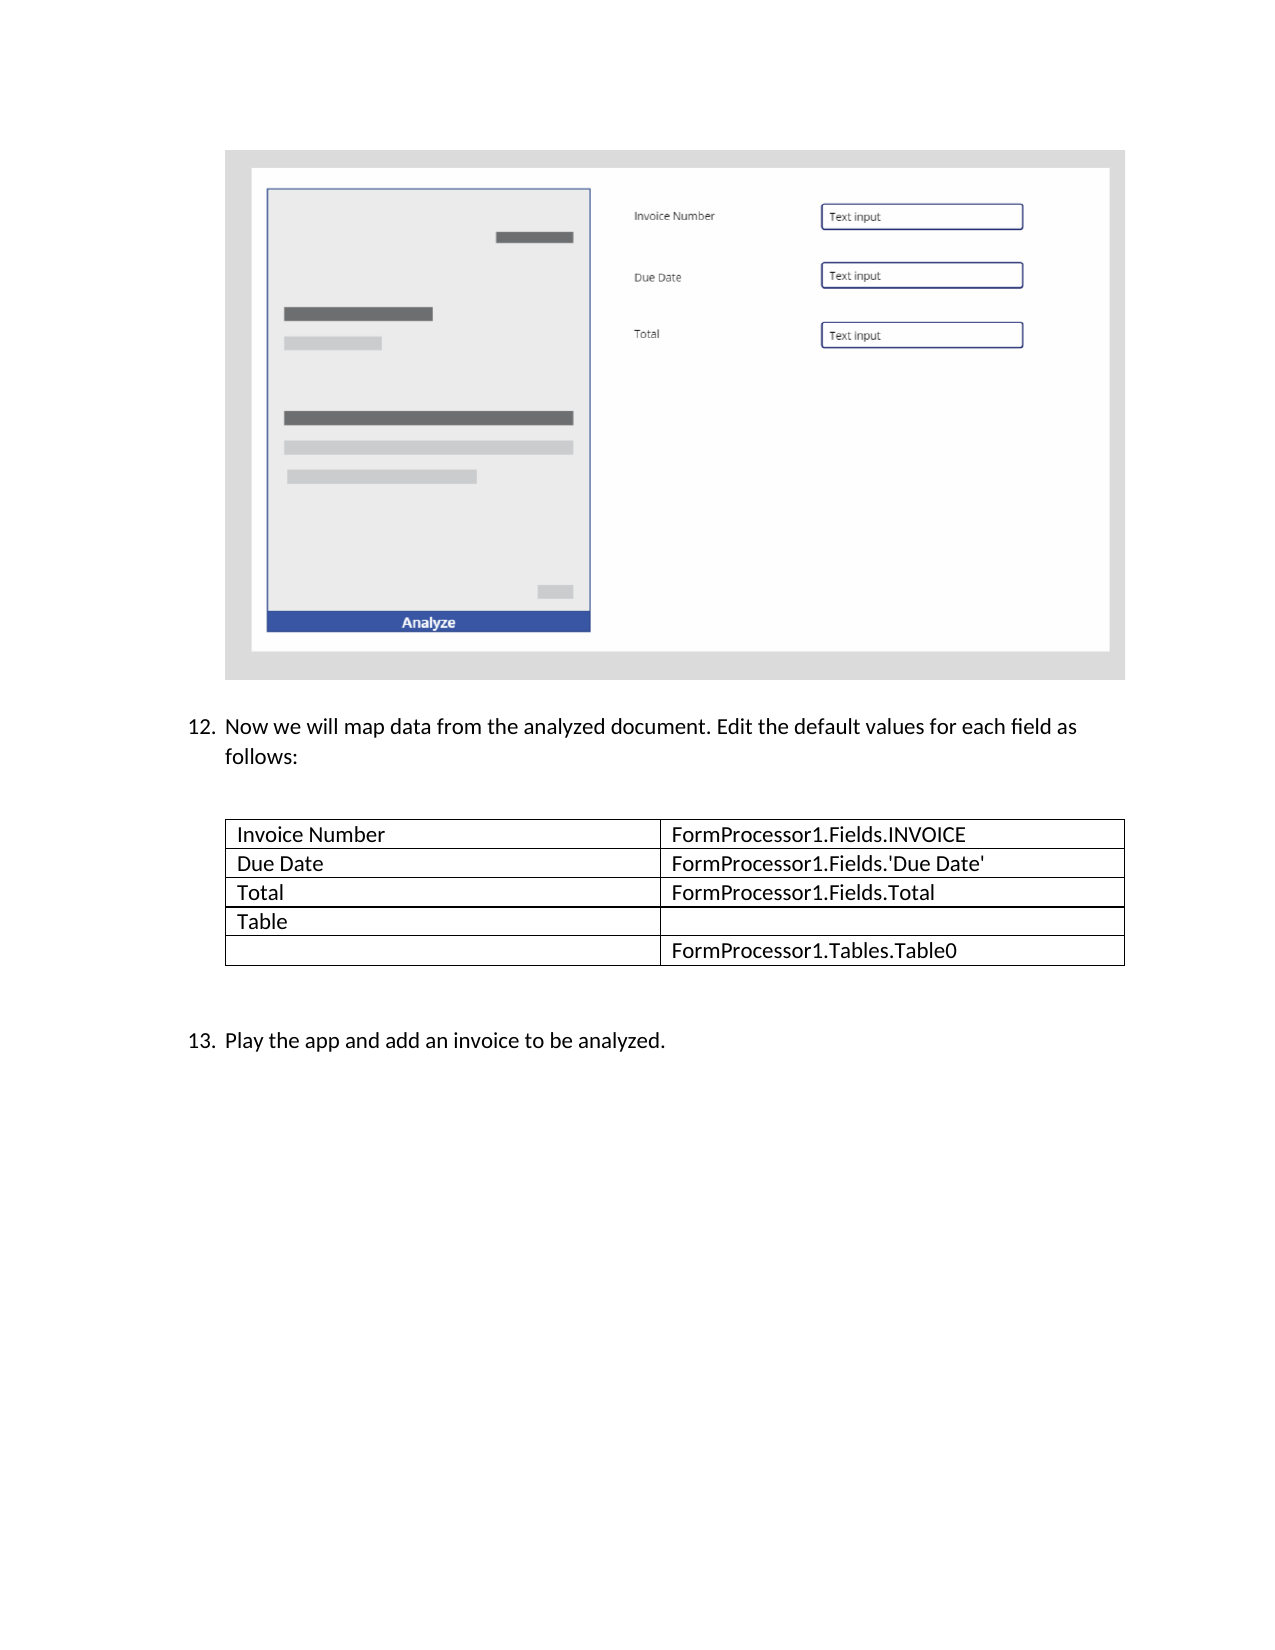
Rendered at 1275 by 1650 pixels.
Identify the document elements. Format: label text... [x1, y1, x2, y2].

table_cell [226, 936, 660, 964]
table_cell FormProcessor1.Fields.'Due Date' [661, 849, 1124, 877]
table_cell [661, 908, 1124, 935]
table_cell FormProcessor1.Tables.Table0 [661, 936, 1124, 964]
list Now we will map data from the analyzed document. Edit the default values for each field as follows: [187, 712, 1125, 770]
table_cell Total [226, 878, 660, 906]
list Play the app and add an invoice to be analyzed. [187, 1026, 1125, 1054]
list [187, 150, 1125, 710]
table_cell Due Date [226, 849, 660, 877]
table_cell Table [226, 908, 660, 935]
table_header Invoice Number [226, 820, 660, 848]
picture [225, 150, 1125, 680]
table_header FormProcessor1.Fields.INVOICE [661, 820, 1124, 848]
table_cell FormProcessor1.Fields.Total [661, 878, 1124, 906]
